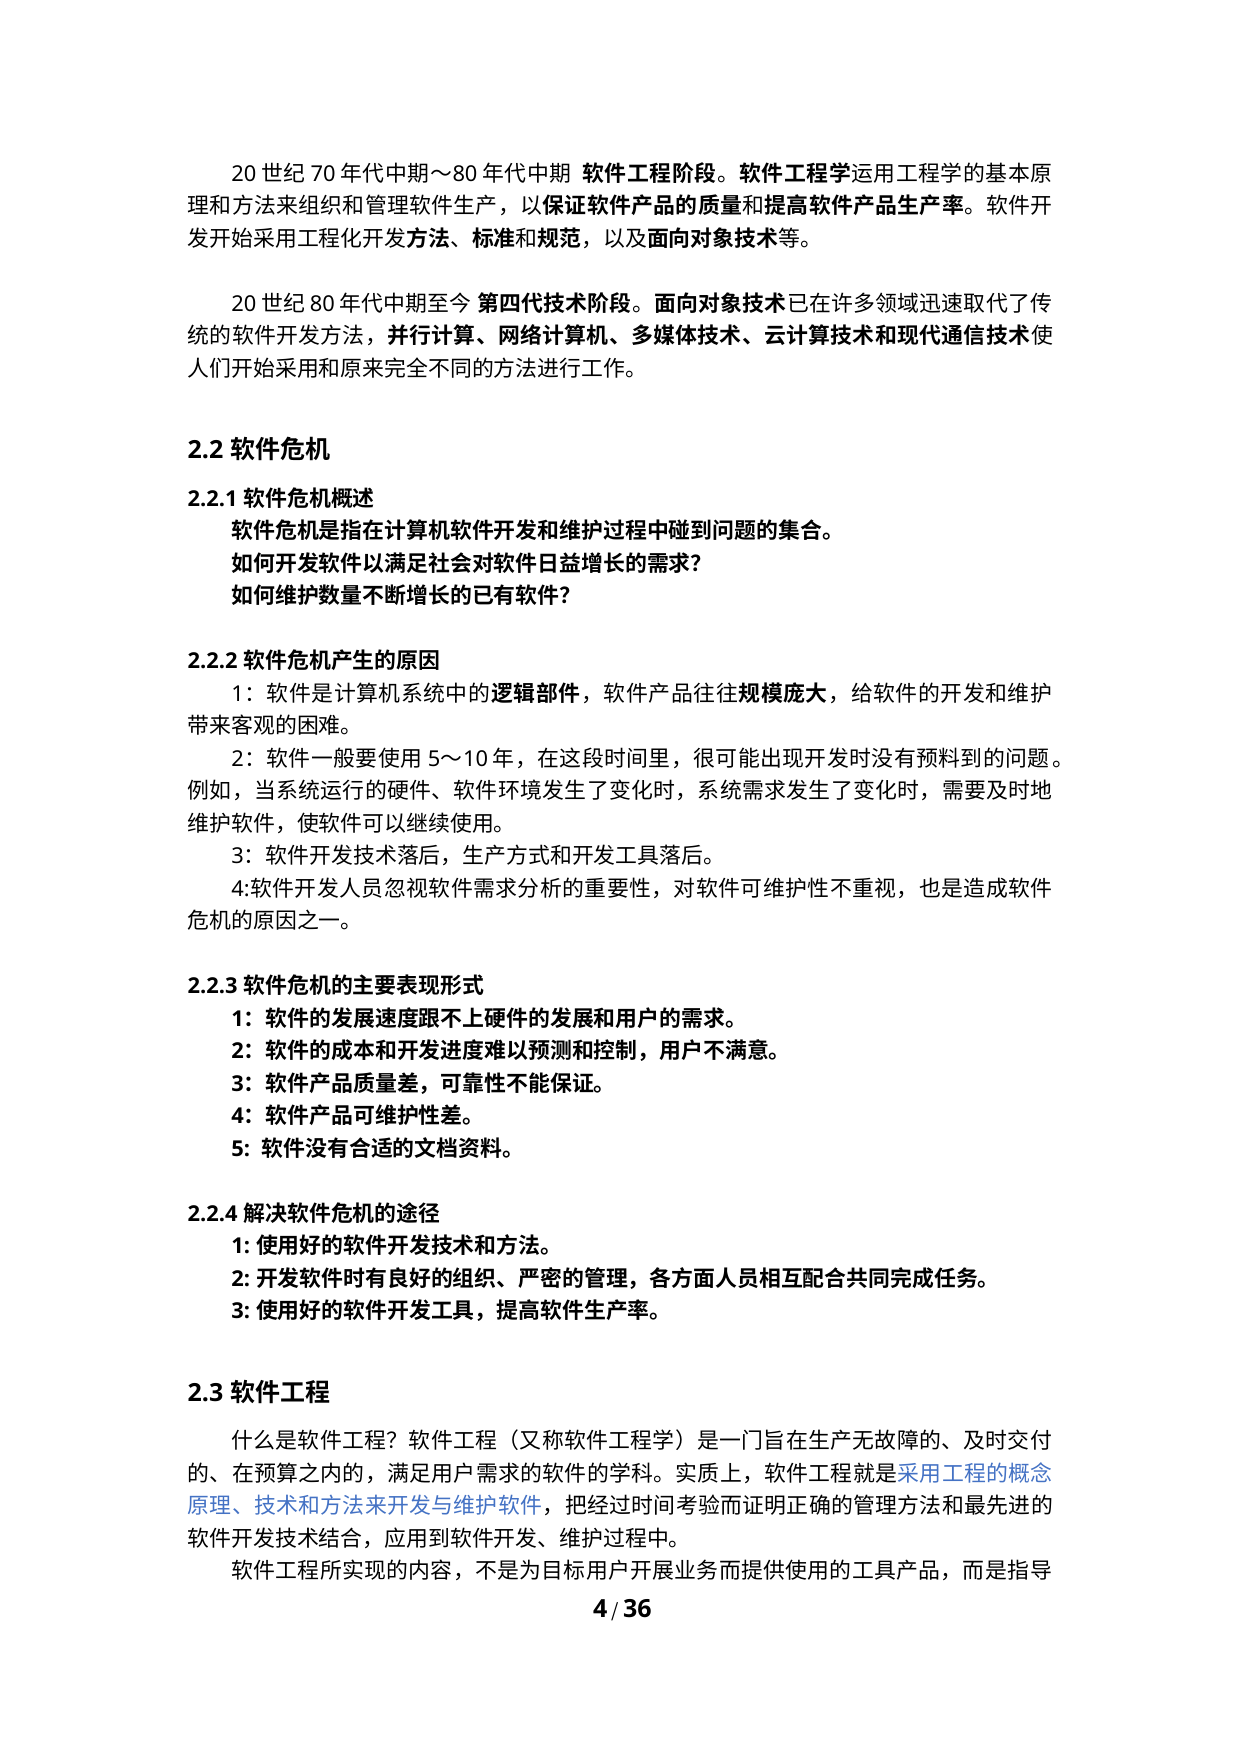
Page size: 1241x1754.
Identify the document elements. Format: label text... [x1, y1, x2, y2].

text 2: 开发软件时有良好的组织、严密的管理，各方面人员相互配合共同完成任务。 [187, 1261, 1053, 1293]
text 1：软件是计算机系统中的逻辑部件，软件产品往往规模庞大，给软件的开发和维护带来客观的困难。 [187, 676, 1053, 741]
text 2.2.2 软件危机产生的原因 [187, 643, 1053, 676]
text 1：软件的发展速度跟不上硬件的发展和用户的需求。 [187, 1001, 1053, 1033]
text 如何维护数量不断增长的已有软件？ [187, 578, 1053, 611]
text 2：软件的成本和开发进度难以预测和控制，用户不满意。 [187, 1033, 1053, 1066]
text 3: 使用好的软件开发工具，提高软件生产率。 [187, 1293, 1053, 1326]
text 2.3 软件工程 [187, 1358, 1053, 1423]
text 3：软件开发技术落后，生产方式和开发工具落后。 [187, 838, 1053, 871]
text 5: 软件没有合适的文档资料。 [187, 1131, 1053, 1163]
text 1: 使用好的软件开发技术和方法。 [187, 1228, 1053, 1261]
text 20世纪80年代中期至今 第四代技术阶段。面向对象技术已在许多领域迅速取代了传统的软件开发方法，并行计算、网络计算机、多媒体技术、云计算技术和现代通信技术使人们开始采用和原来完全不同的方法进行工作。 [187, 286, 1053, 383]
text 什么是软件工程？软件工程（又称软件工程学）是一门旨在生产无故障的、及时交付的、在预算之内的，满足用户需求的软件的学科。实质上，软件工程就是采用工程的概念、原理、技术和方法来开发与维护软件，把经过时间考验而证明正确的管理方法和最先进的软件开发技术结合，应用到软件开发、维护过程中。 [187, 1423, 1053, 1553]
text 2.2.4 解决软件危机的途径 [187, 1196, 1053, 1228]
text 2.2.3 软件危机的主要表现形式 [187, 968, 1053, 1001]
text 2：软件一般要使用5～10年，在这段时间里，很可能出现开发时没有预料到的问题。例如，当系统运行的硬件、软件环境发生了变化时，系统需求发生了变化时，需要及时地维护软件，使软件可以继续使用。 [187, 741, 1053, 838]
text 3：软件产品质量差，可靠性不能保证。 [187, 1066, 1053, 1098]
text 20世纪70年代中期～80年代中期 软件工程阶段。软件工程学运用工程学的基本原理和方法来组织和管理软件生产，以保证软件产品的质量和提高软件产品生产率。软件开发开始采用工程化开发方法、标准和规范，以及面向对象技术等。 [187, 156, 1053, 253]
text 2.2 软件危机 [187, 416, 1053, 481]
text 软件危机是指在计算机软件开发和维护过程中碰到问题的集合。 [187, 513, 1053, 546]
text 4:软件开发人员忽视软件需求分析的重要性，对软件可维护性不重视，也是造成软件危机的原因之一。 [187, 871, 1053, 936]
text 4：软件产品可维护性差。 [187, 1098, 1053, 1131]
text 2.2.1 软件危机概述 [187, 481, 1053, 513]
text 如何开发软件以满足社会对软件日益增长的需求？ [187, 546, 1053, 578]
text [187, 1553, 1053, 1586]
